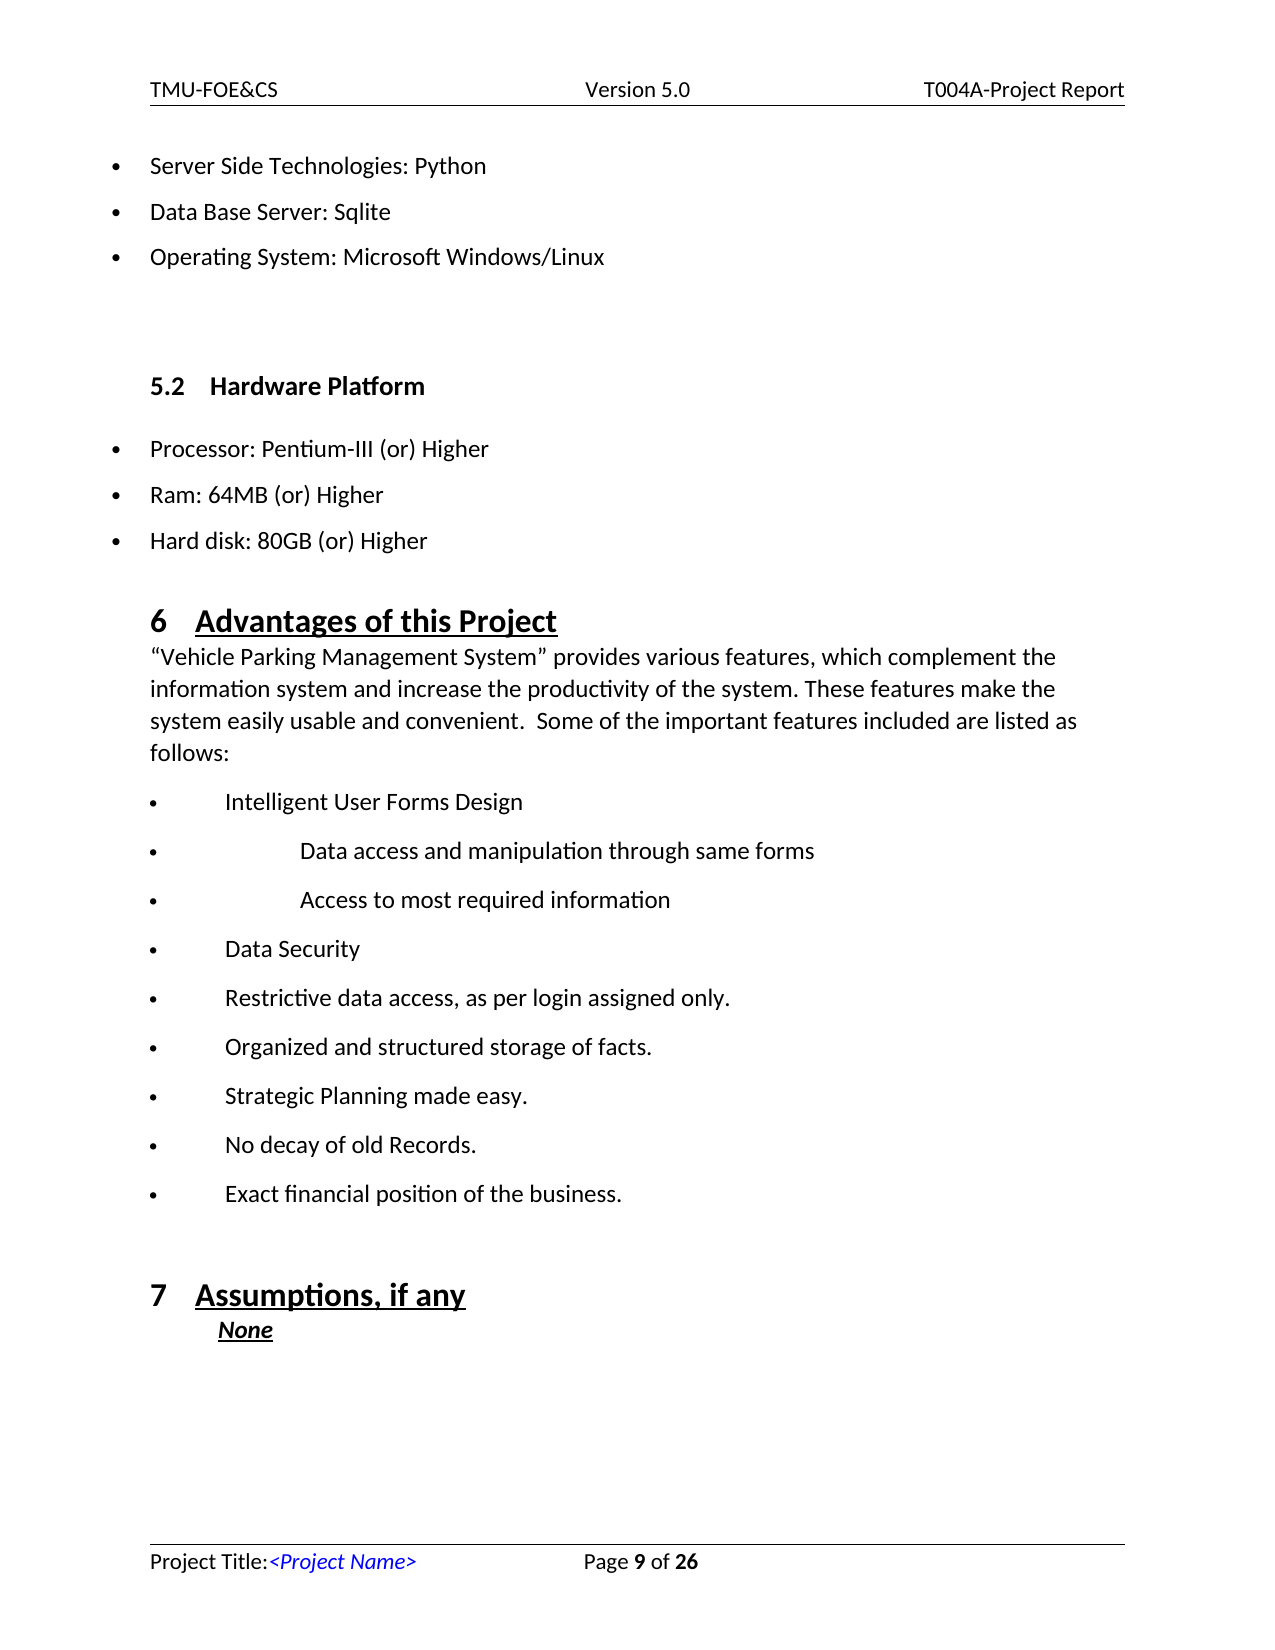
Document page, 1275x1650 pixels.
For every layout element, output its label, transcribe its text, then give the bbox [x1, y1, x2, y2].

list Access to most required information [150, 884, 1125, 915]
subtitle Hardware Platform [150, 369, 1125, 402]
list Hard disk: 80GB (or) Higher [112, 525, 1125, 556]
list Exact financial position of the business. [150, 1178, 1125, 1209]
list Strategic Planning made easy. [150, 1080, 1125, 1111]
list Operating System: Microsoft Windows/Linux [112, 241, 1125, 272]
list Organized and structured storage of facts. [150, 1031, 1125, 1062]
list Data Security [150, 933, 1125, 964]
list Ram: 64MB (or) Higher [112, 479, 1125, 510]
subtitle Assumptions, if any [150, 1273, 1125, 1314]
text None [150, 1314, 1125, 1345]
list No decay of old Records. [150, 1129, 1125, 1160]
list Restrictive data access, as per login assigned only. [150, 982, 1125, 1013]
list Data access and manipulation through same forms [150, 836, 1125, 866]
text “Vehicle Parking Management System” provides various features, which complement the information system and increase the productivity of the system. These features make the system easily usable and convenient. Some of the important features included are listed as follows: [150, 641, 1125, 768]
list Intelligent User Forms Design [150, 787, 1125, 817]
list Data Base Server: Sqlite [112, 196, 1125, 226]
list Server Side Technologies: Python [112, 150, 1125, 181]
subtitle Advantages of this Project [150, 600, 1125, 641]
list Processor: Pentium-III (or) Higher [112, 434, 1125, 464]
